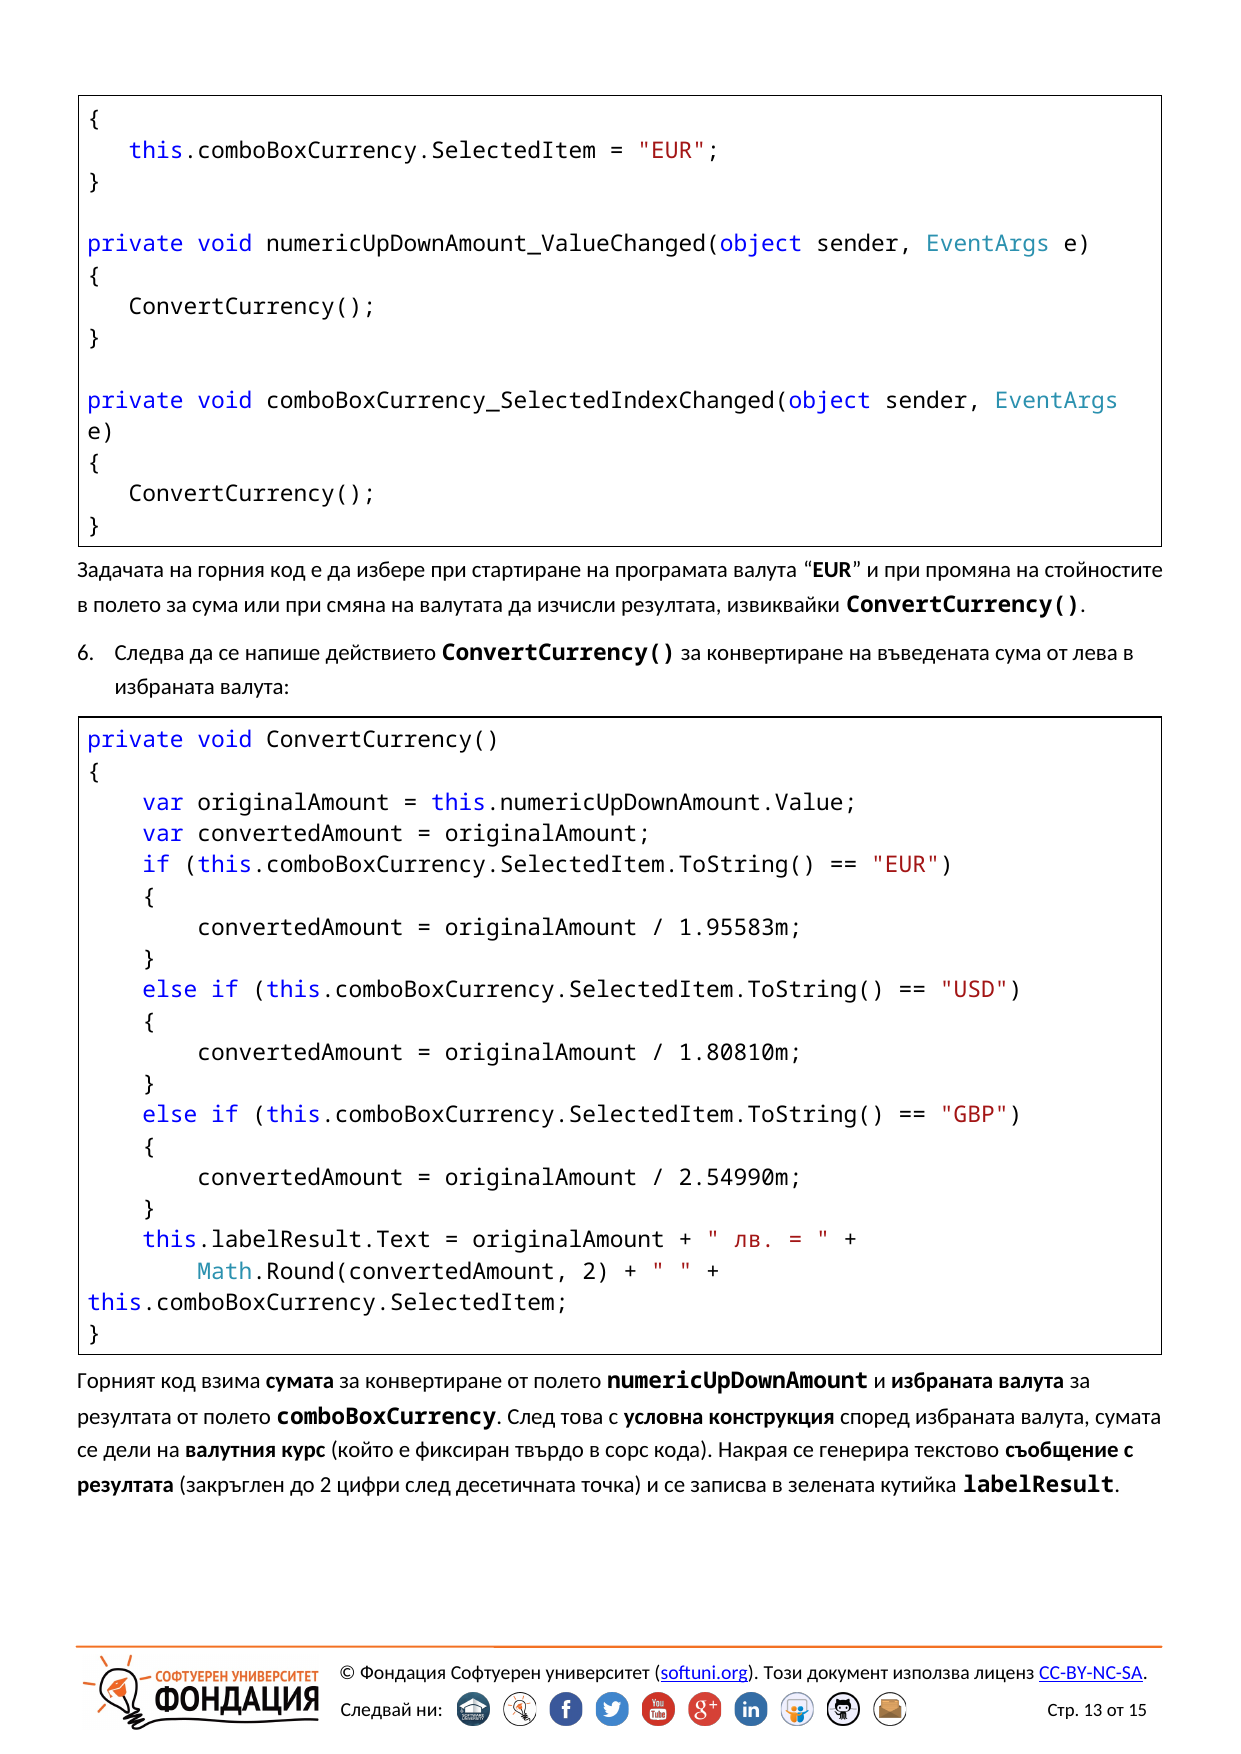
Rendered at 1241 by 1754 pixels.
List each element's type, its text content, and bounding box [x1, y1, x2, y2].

picture [457, 1692, 490, 1726]
picture [873, 1692, 907, 1726]
picture [780, 1692, 814, 1726]
text Горният код взима сумата за конвертиране от полето numericUpDownAmount и избраната валута за резултата от полето comboBoxCurrency. След това с условна конструкция според избраната валута, сумата се дели на валутния курс (който е фиксиран твърдо в сорс кода). Накрая се генерира текстово съобщение с резултата (закръглен до 2 цифри след десетичната точка) и се записва в зелената кутийка labelResult. [77, 1364, 1163, 1499]
picture [549, 1692, 583, 1726]
picture [503, 1692, 537, 1726]
picture [734, 1692, 768, 1726]
list Следва да се напише действието ConvertCurrency() за конвертиране на въведената сума от лева в избраната валута: [77, 636, 1163, 700]
picture [642, 1692, 675, 1726]
picture [82, 1654, 319, 1730]
picture [688, 1692, 722, 1726]
picture [827, 1692, 860, 1726]
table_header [79, 96, 1161, 546]
picture [595, 1692, 629, 1726]
text Задачата на горния код е да избере при стартиране на програмата валута “EUR” и при промяна на стойностите в полето за сума или при смяна на валутата да изчисли резултата, извиквайки ConvertCurrency(). [77, 555, 1163, 619]
table_header private void ConvertCurrency() { var originalAmount = this.numericUpDownAmount.Value; var convertedAmount = originalAmount; if (this.comboBoxCurrency.SelectedItem.ToString() == "EUR") { convertedAmount = originalAmount / 1.95583m; } else if (this.comboBoxCurrency.SelectedItem.ToString() == "USD") { convertedAmount = originalAmount / 1.80810m; } else if (this.comboBoxCurrency.SelectedItem.ToString() == "GBP") { convertedAmount = originalAmount / 2.54990m; } this.labelResult.Text = originalAmount + " лв. = " + Math.Round(convertedAmount, 2) + " " + this.comboBoxCurrency.SelectedItem; } [79, 718, 1161, 1354]
